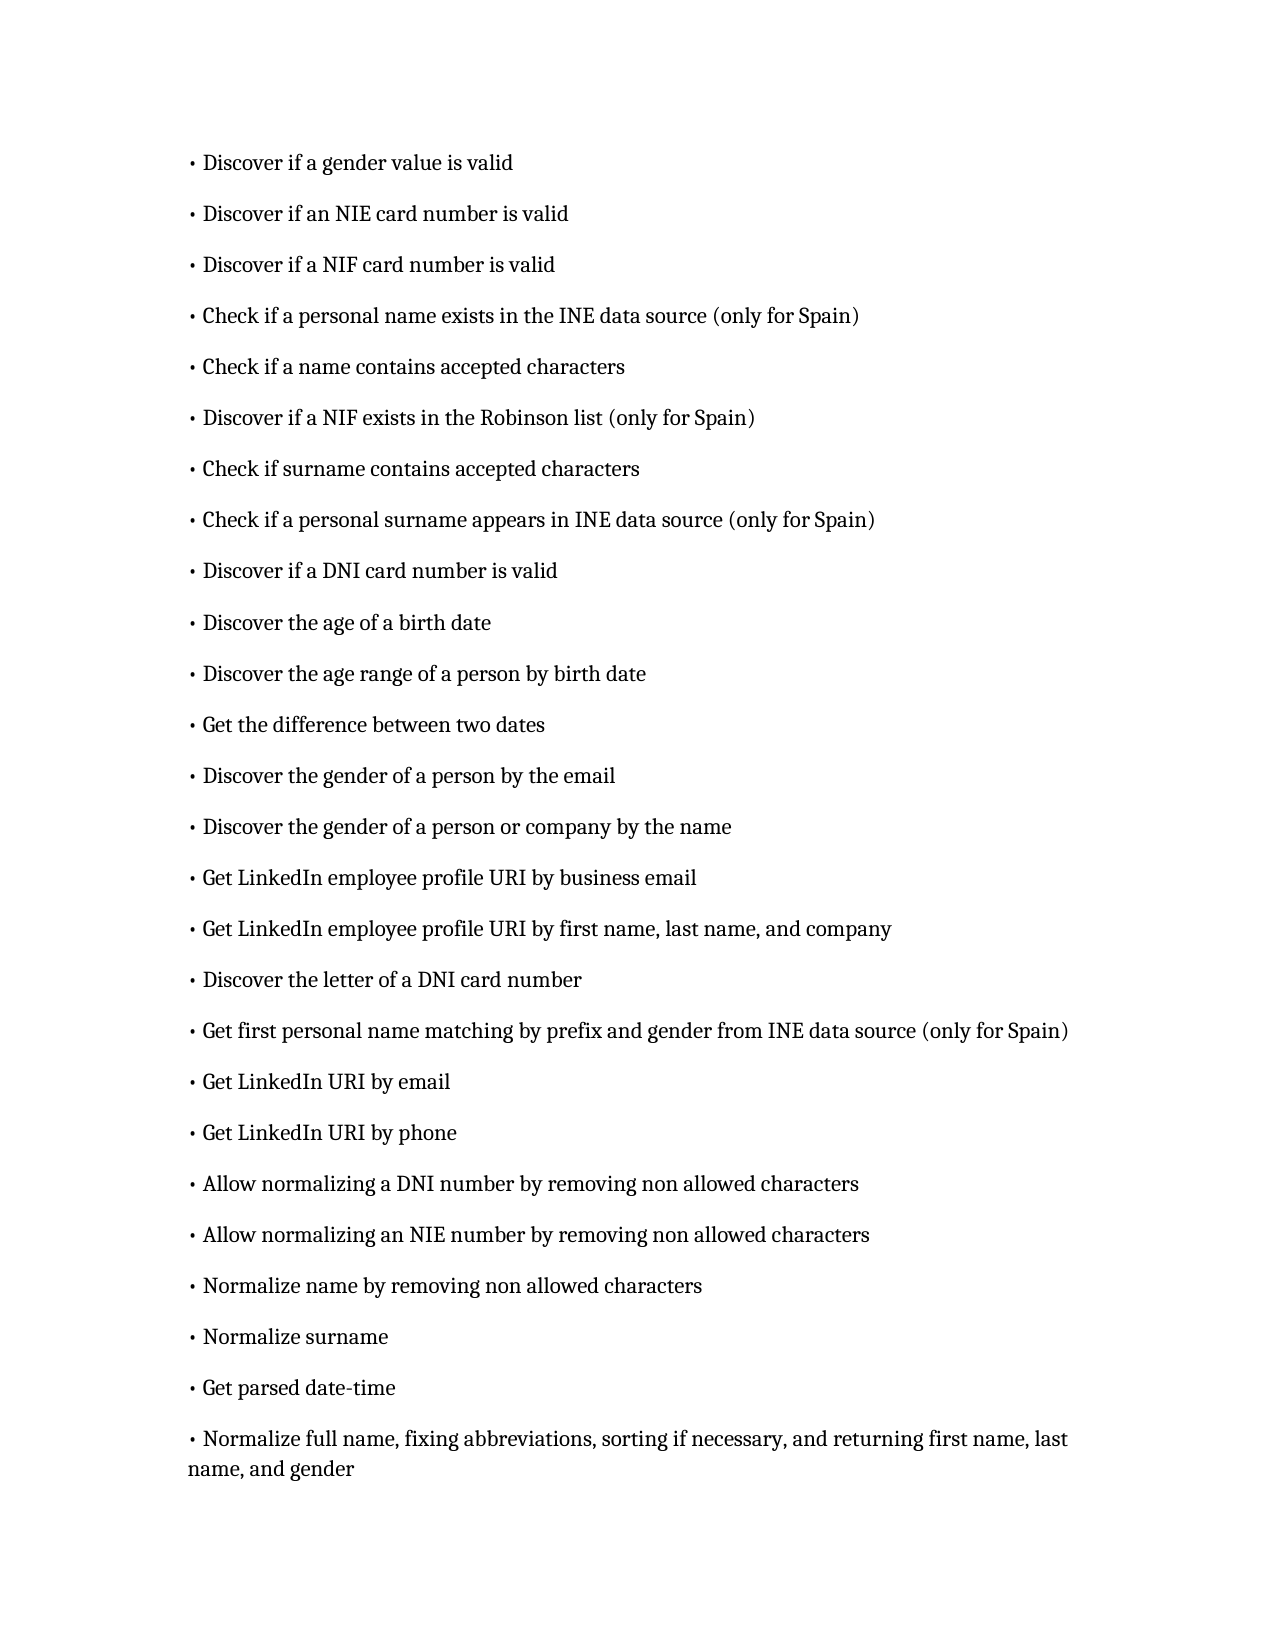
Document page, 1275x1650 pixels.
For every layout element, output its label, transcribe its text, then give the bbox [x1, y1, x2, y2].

text • Normalize surname [187, 1324, 1087, 1350]
text • Discover the age range of a person by birth date [187, 660, 1087, 687]
text • Discover the gender of a person by the email [187, 762, 1087, 789]
text • Get first personal name matching by prefix and gender from INE data source (only for Spain) [187, 1018, 1087, 1044]
text • Allow normalizing a DNI number by removing non allowed characters [187, 1171, 1087, 1197]
text • Discover if a DNI card number is valid [187, 558, 1087, 585]
text • Discover the age of a birth date [187, 609, 1087, 636]
text • Discover if a gender value is valid [187, 150, 1087, 176]
text • Get LinkedIn employee profile URI by first name, last name, and company [187, 916, 1087, 942]
text • Discover the gender of a person or company by the name [187, 813, 1087, 840]
text • Check if a personal surname appears in INE data source (only for Spain) [187, 507, 1087, 534]
text • Get LinkedIn URI by phone [187, 1120, 1087, 1146]
text • Check if a personal name exists in the INE data source (only for Spain) [187, 303, 1087, 329]
text • Get the difference between two dates [187, 711, 1087, 738]
text • Normalize full name, fixing abbreviations, sorting if necessary, and returning first name, last name, and gender [187, 1426, 1087, 1483]
text • Get LinkedIn URI by email [187, 1069, 1087, 1095]
text • Get parsed date-time [187, 1375, 1087, 1401]
text • Check if a name contains accepted characters [187, 354, 1087, 381]
text • Discover the letter of a DNI card number [187, 967, 1087, 993]
text • Check if surname contains accepted characters [187, 456, 1087, 483]
text • Discover if a NIF exists in the Robinson list (only for Spain) [187, 405, 1087, 432]
text • Allow normalizing an NIE number by removing non allowed characters [187, 1222, 1087, 1248]
text • Discover if a NIF card number is valid [187, 252, 1087, 278]
text • Normalize name by removing non allowed characters [187, 1273, 1087, 1299]
text • Get LinkedIn employee profile URI by business email [187, 864, 1087, 891]
text • Discover if an NIE card number is valid [187, 201, 1087, 227]
